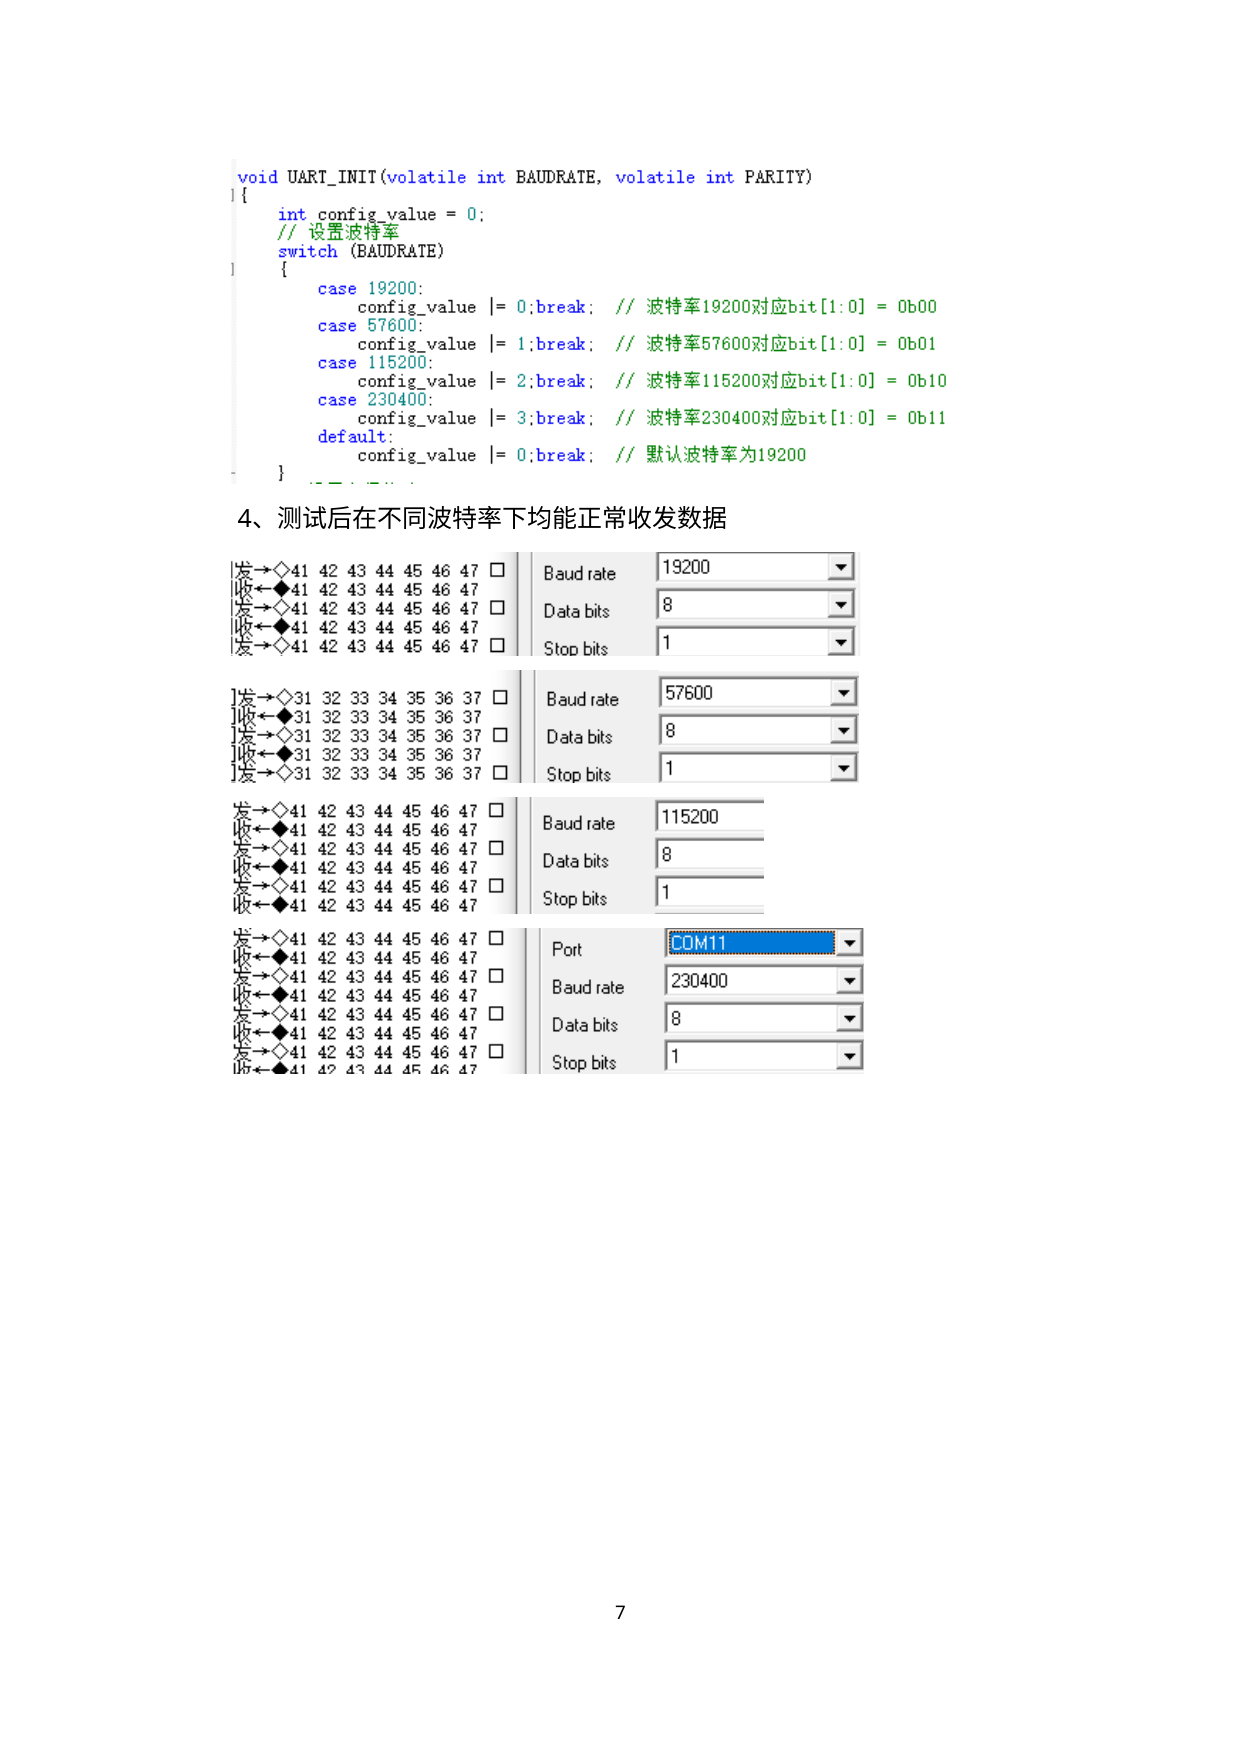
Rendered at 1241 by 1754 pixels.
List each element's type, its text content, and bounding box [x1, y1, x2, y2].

picture [231, 928, 864, 1074]
picture [231, 159, 973, 484]
picture [231, 670, 859, 783]
picture [231, 797, 764, 914]
text 4、测试后在不同波特率下均能正常收发数据 [187, 498, 1053, 535]
picture [231, 552, 861, 656]
